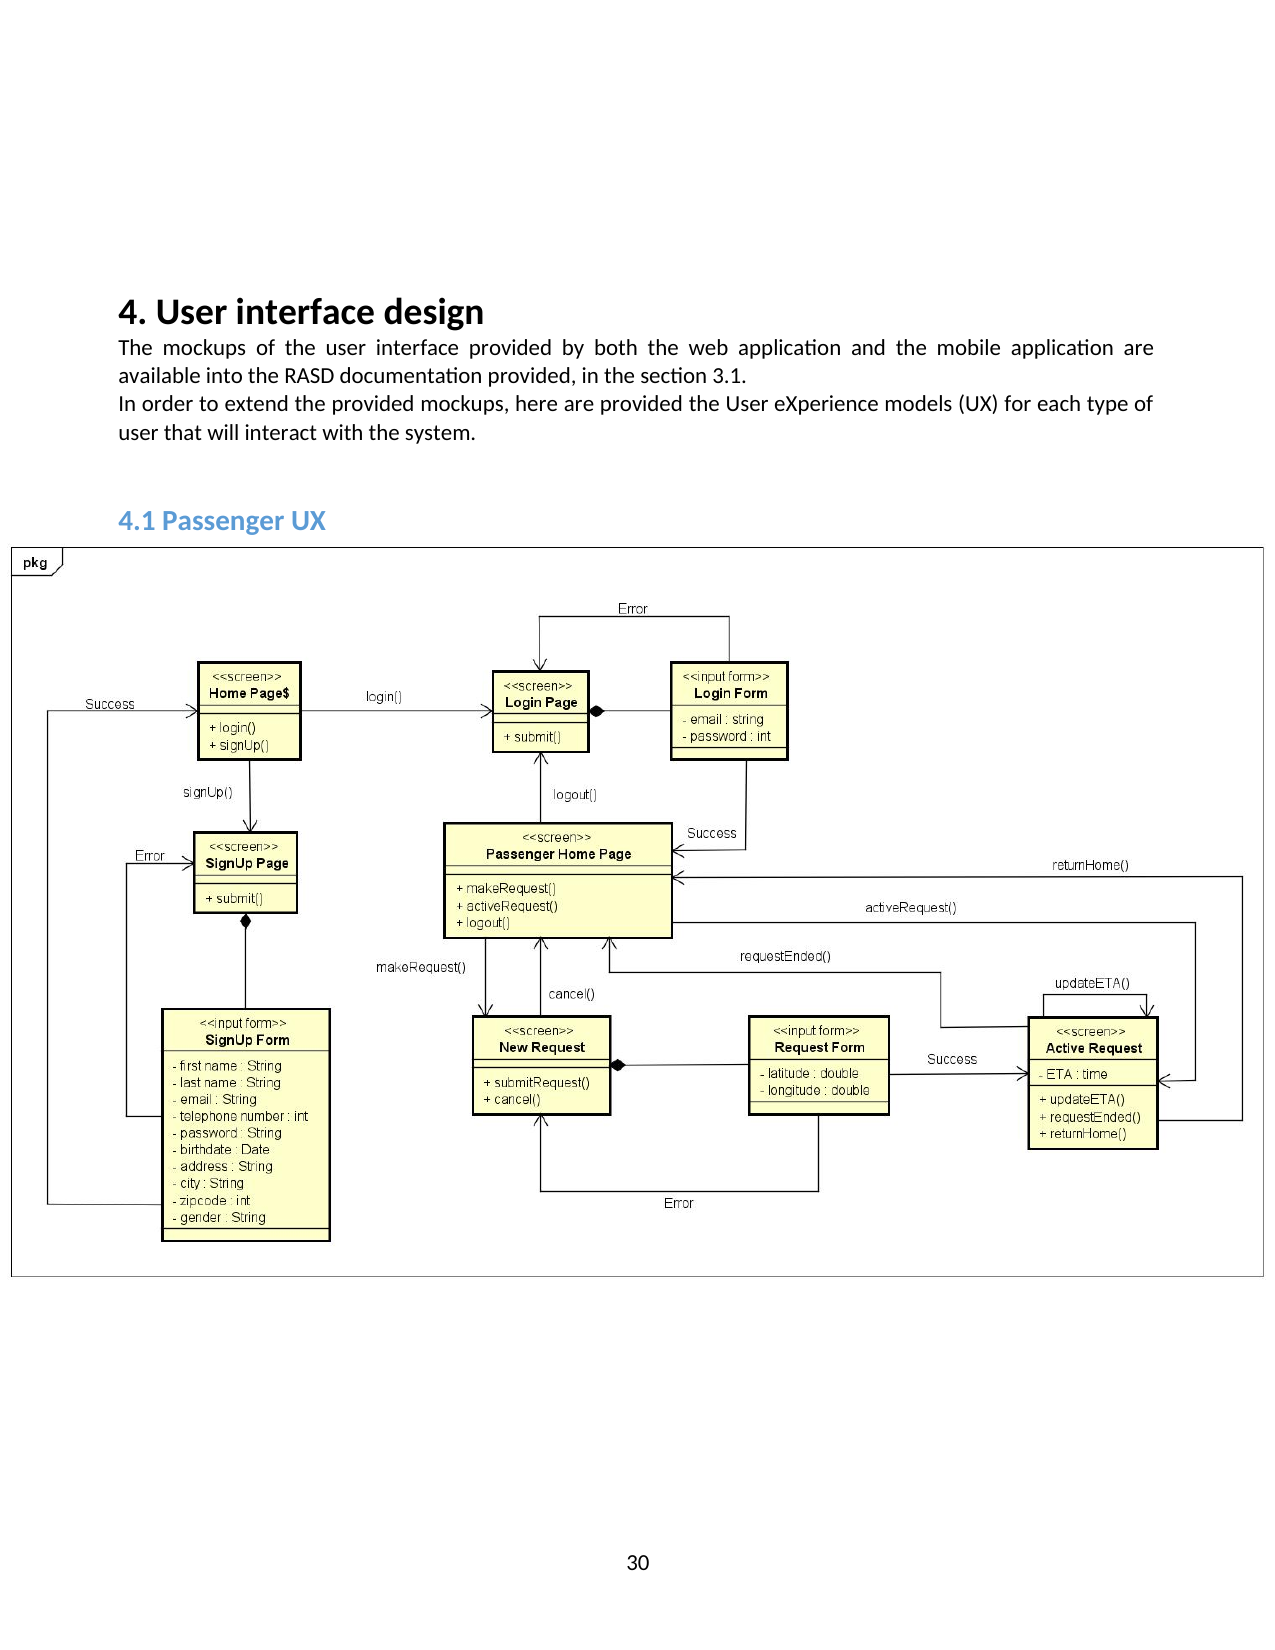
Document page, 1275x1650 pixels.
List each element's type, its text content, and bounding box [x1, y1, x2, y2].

text The mockups of the user interface provided by both the web application and the mobile application are available into the RASD documentation provided, in the section 3.1. [118, 333, 1157, 389]
text 4. User interface design [118, 288, 1157, 333]
text In order to extend the provided mockups, here are provided the User eXperience models (UX) for each type of user that will interact with the system. [118, 389, 1157, 446]
picture [0, 536, 1274, 1287]
text 4.1 Passenger UX [118, 502, 1157, 537]
